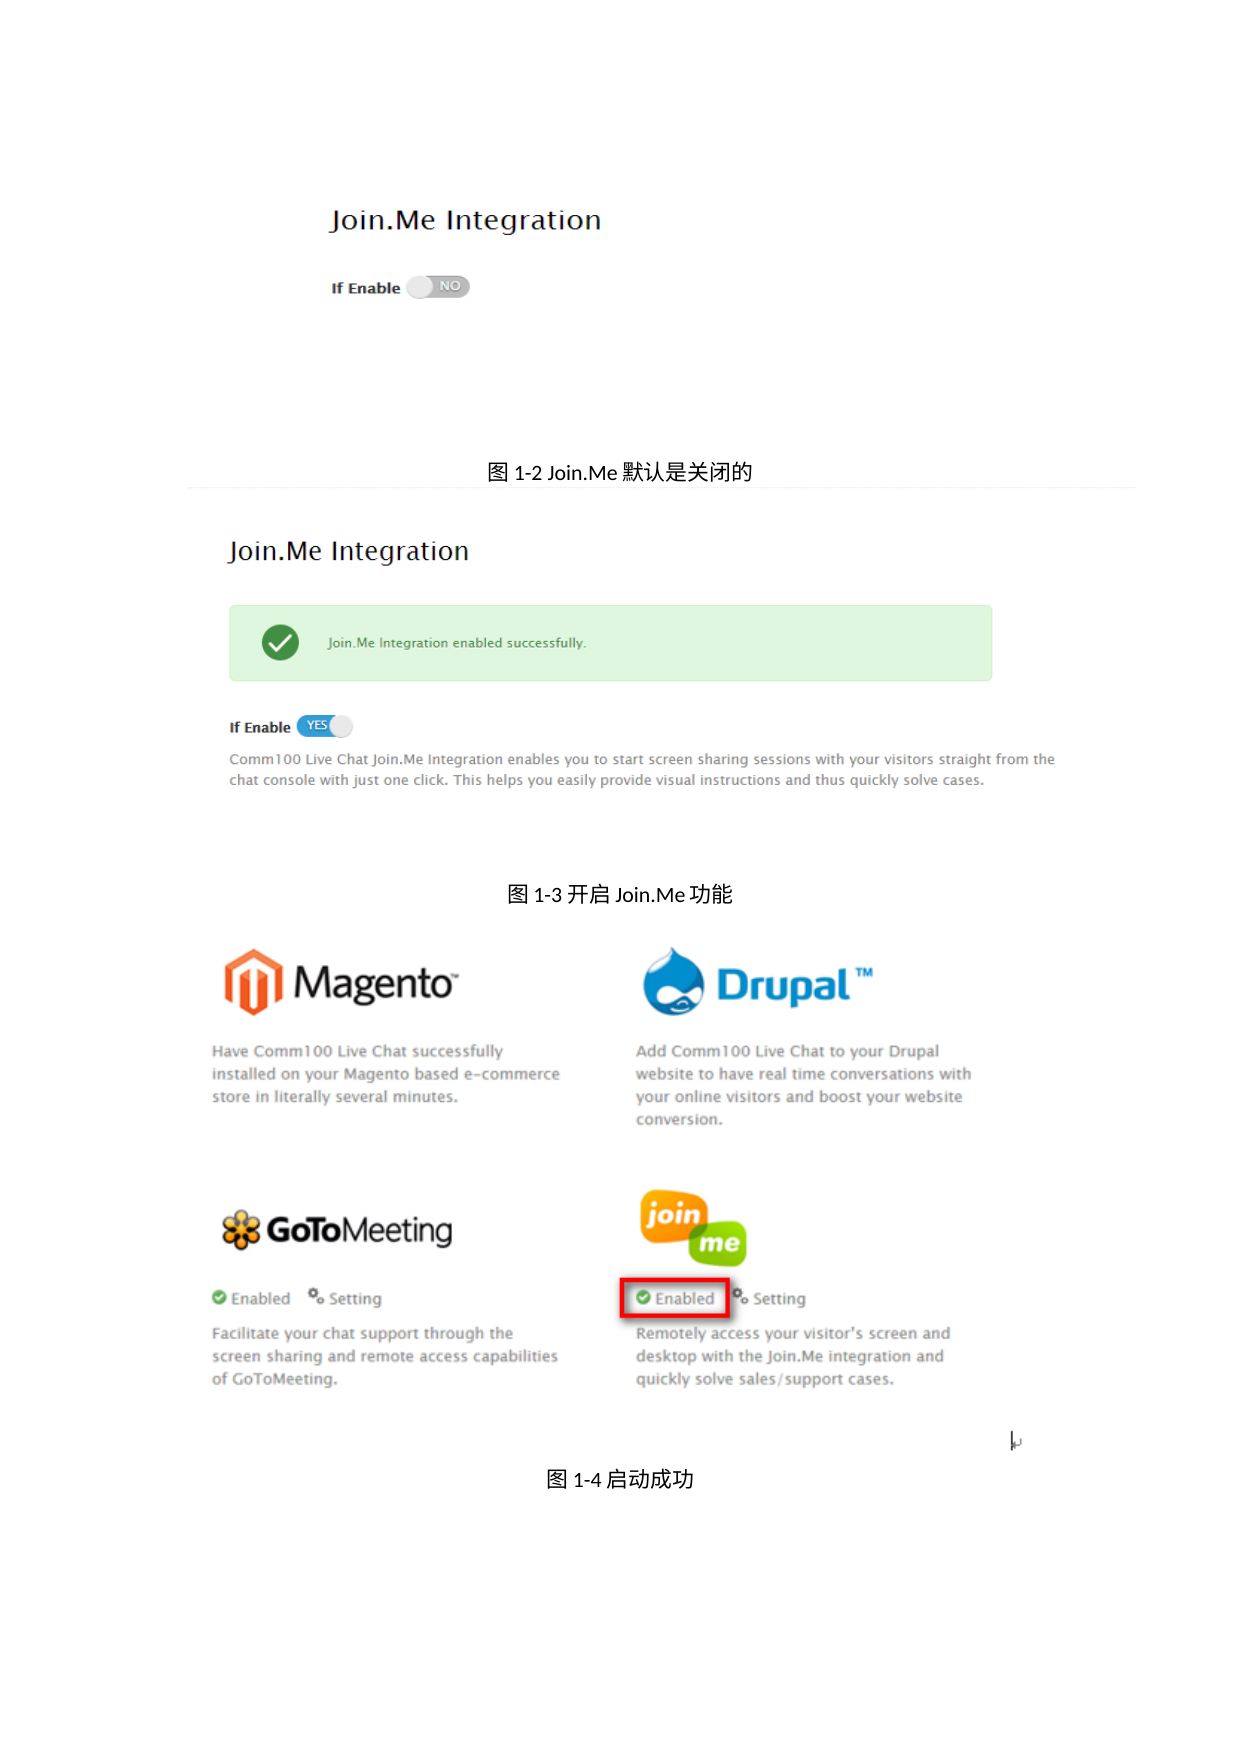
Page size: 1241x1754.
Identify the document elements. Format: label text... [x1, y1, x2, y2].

picture [286, 162, 1046, 437]
picture [187, 487, 1137, 869]
picture [187, 909, 1053, 1461]
text 图1-2 Join.Me默认是关闭的 [187, 454, 1053, 487]
text 图1-3 开启Join.Me功能 [187, 877, 1053, 909]
text 图1-4 启动成功 [187, 1462, 1053, 1494]
